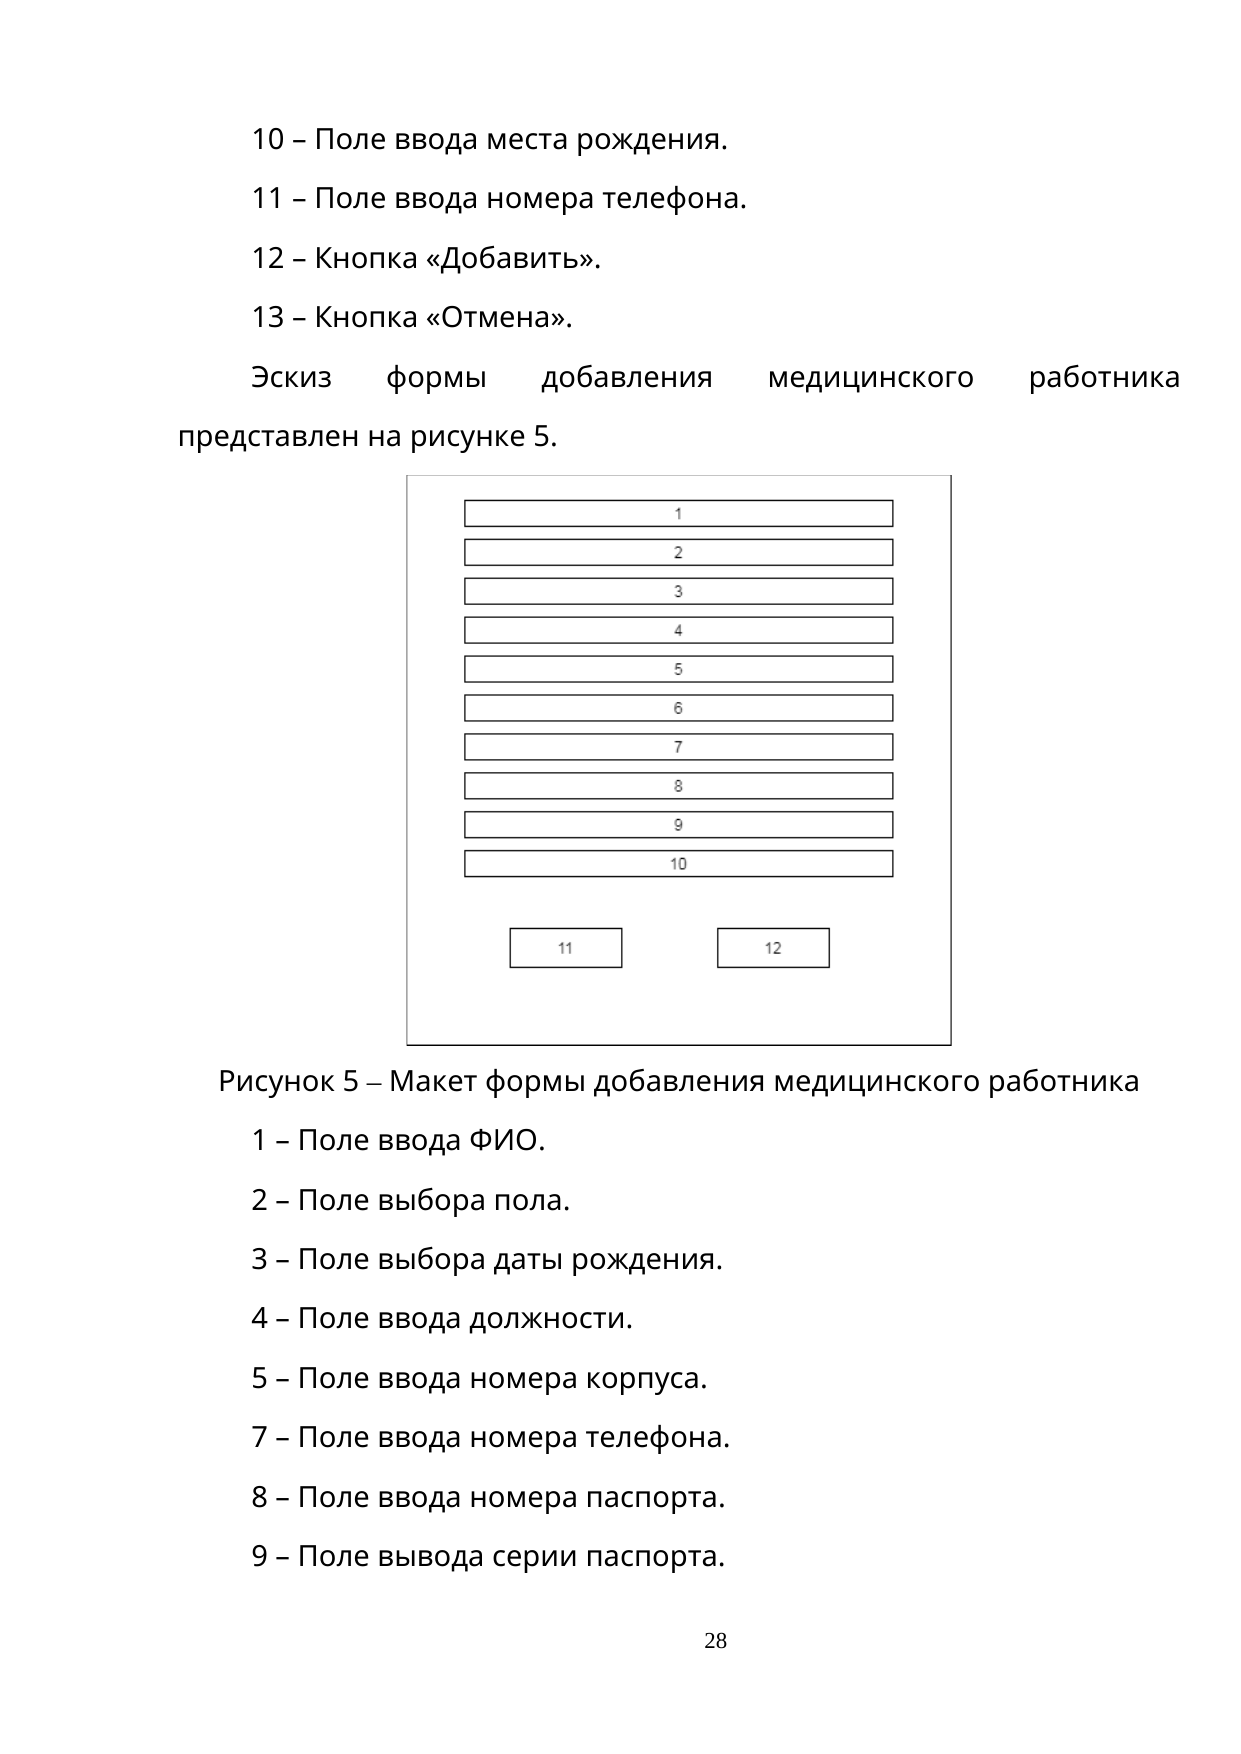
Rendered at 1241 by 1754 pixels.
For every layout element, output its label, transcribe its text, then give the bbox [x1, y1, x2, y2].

text Рисунок 5 – Макет формы добавления медицинского работника [177, 1060, 1181, 1099]
text 10 – Поле ввода места рождения. [177, 118, 1181, 158]
text 5 – Поле ввода номера корпуса. [177, 1357, 1181, 1397]
text 9 – Поле вывода серии паспорта. [177, 1536, 1181, 1575]
text 4 – Поле ввода должности. [177, 1298, 1181, 1337]
text 13 – Кнопка «Отмена». [177, 297, 1181, 336]
text 2 – Поле выбора пола. [177, 1179, 1181, 1218]
text 7 – Поле ввода номера телефона. [177, 1417, 1181, 1456]
picture [406, 475, 952, 1046]
text Эскиз формы добавления медицинского работника представлен на рисунке 5. [177, 356, 1181, 455]
text 11 – Поле ввода номера телефона. [177, 178, 1181, 217]
text 8 – Поле ввода номера паспорта. [177, 1476, 1181, 1516]
text 12 – Кнопка «Добавить». [177, 237, 1181, 277]
text 3 – Поле выбора даты рождения. [177, 1238, 1181, 1278]
text 1 – Поле ввода ФИО. [177, 1119, 1181, 1159]
